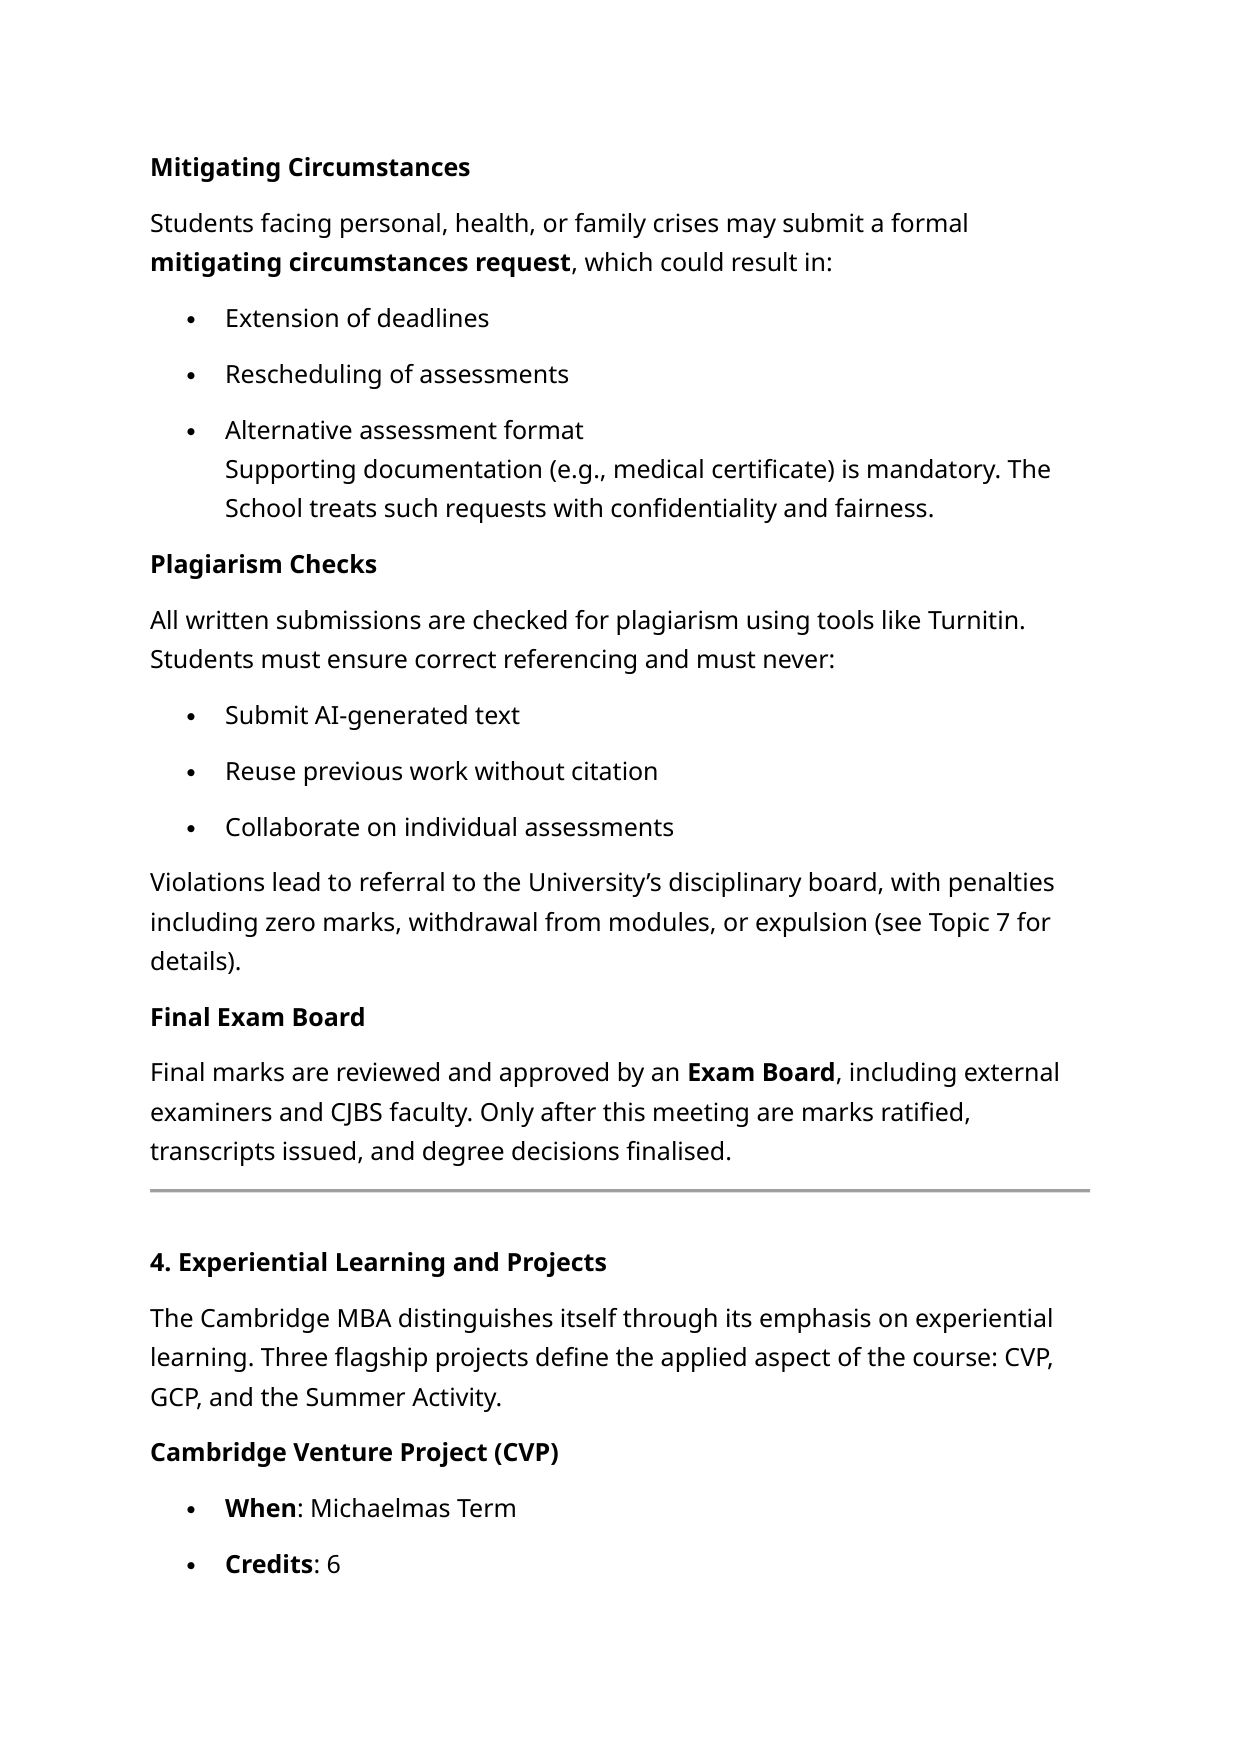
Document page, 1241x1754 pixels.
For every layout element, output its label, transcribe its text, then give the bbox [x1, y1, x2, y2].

list When: Michaelmas Term [187, 1491, 1090, 1525]
text Students facing personal, health, or family crises may submit a formal mitigating circumstances request, which could result in: [150, 206, 1090, 279]
text Final marks are reviewed and approved by an Exam Board, including external examiners and CJBS faculty. Only after this meeting are marks ratified, transcripts issued, and degree decisions finalised. [150, 1055, 1090, 1167]
text Cambridge Venture Project (CVP) [150, 1435, 1090, 1469]
text Plagiarism Checks [150, 547, 1090, 581]
text The Cambridge MBA distinguishes itself through its emphasis on experiential learning. Three flagship projects define the applied aspect of the course: CVP, GCP, and the Summer Activity. [150, 1301, 1090, 1413]
list Credits: 6 [187, 1547, 1090, 1581]
list Rescheduling of assessments [187, 357, 1090, 391]
text 4. Experiential Learning and Projects [150, 1245, 1090, 1279]
list Collaborate on individual assessments [187, 809, 1090, 843]
list Alternative assessment format Supporting documentation (e.g., medical certificate) is mandatory. The School treats such requests with confidentiality and fairness. [187, 412, 1090, 525]
text Final Exam Board [150, 999, 1090, 1033]
text All written submissions are checked for plagiarism using tools like Turnitin. Students must ensure correct referencing and must never: [150, 602, 1090, 676]
list Submit AI-generated text [187, 697, 1090, 732]
text Violations lead to referral to the University’s disciplinary board, with penalties including zero marks, withdrawal from modules, or expulsion (see Topic 7 for details). [150, 865, 1090, 977]
list Reuse previous work without citation [187, 753, 1090, 787]
list Extension of deadlines [187, 301, 1090, 335]
text Mitigating Circumstances [150, 150, 1090, 184]
